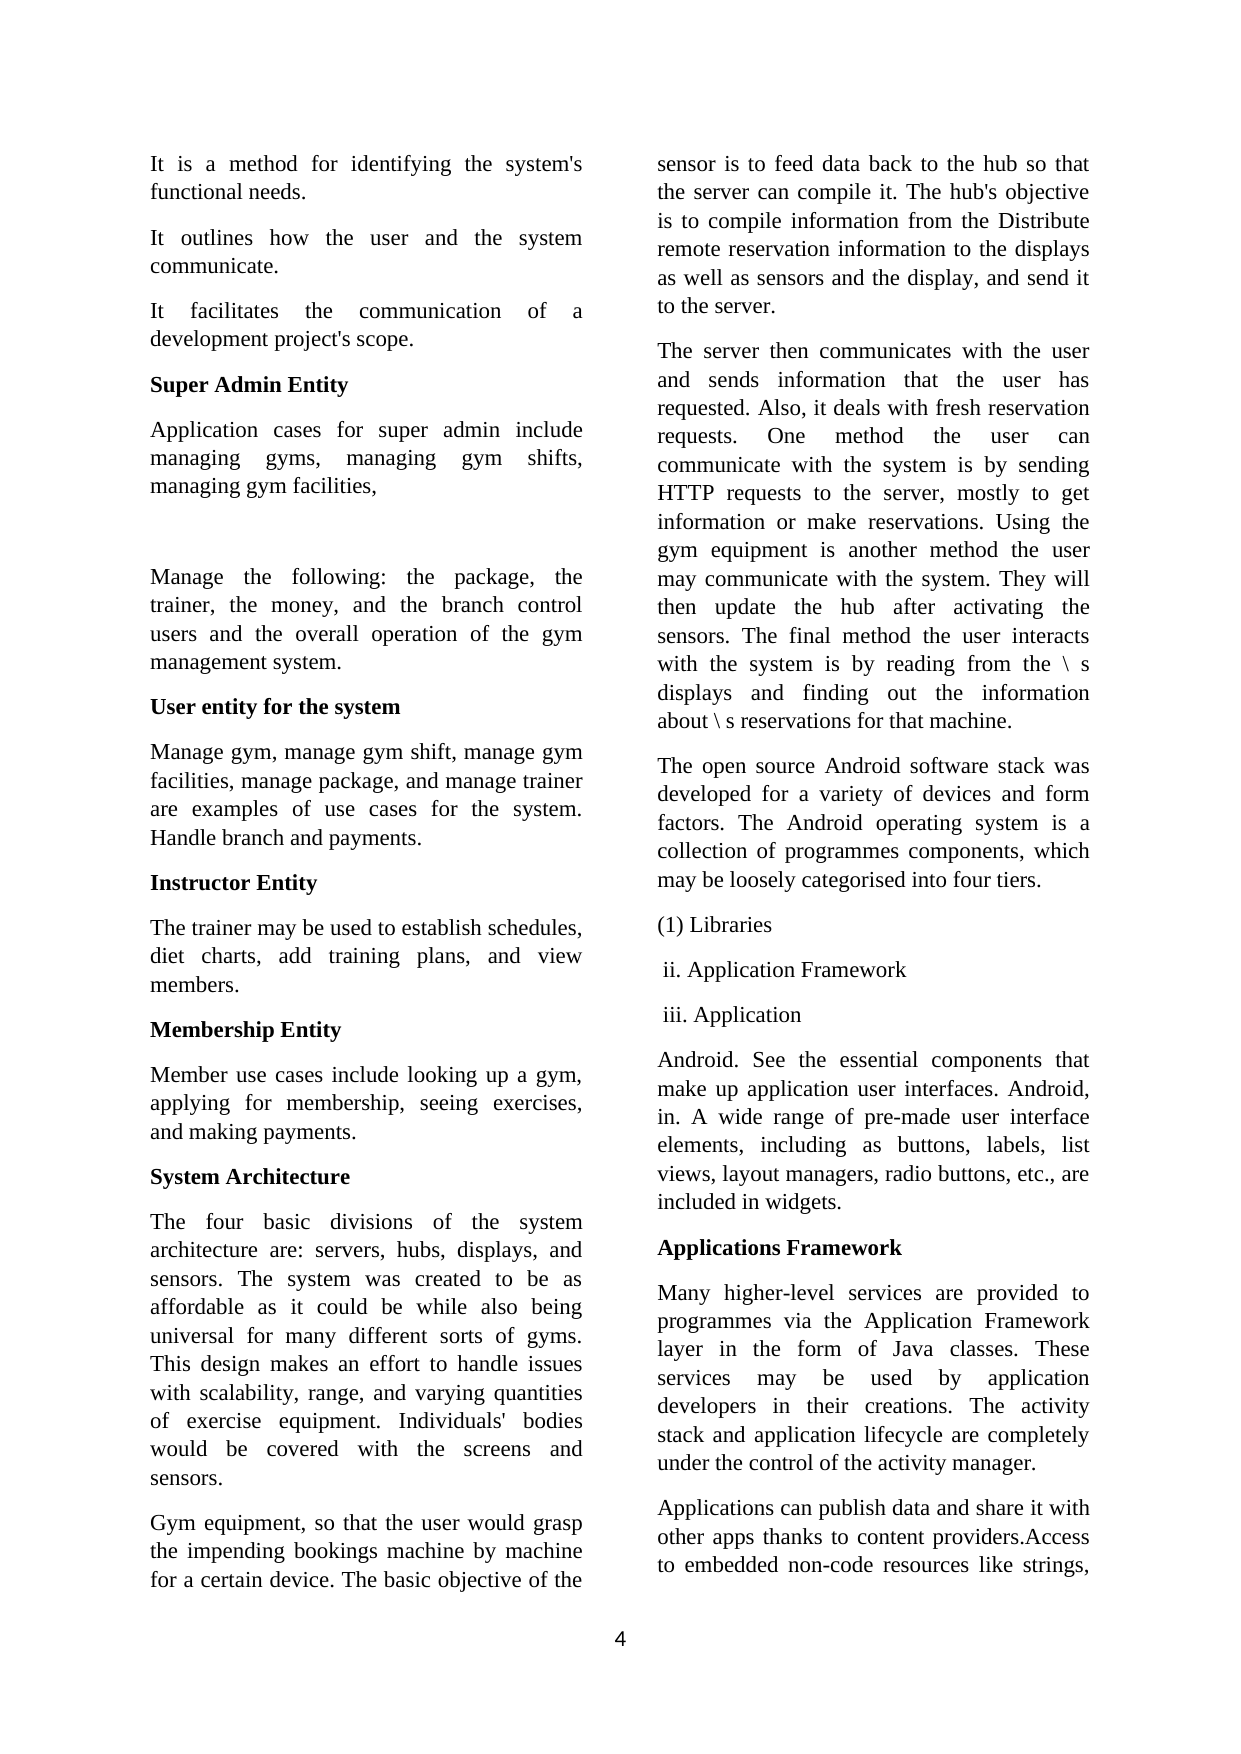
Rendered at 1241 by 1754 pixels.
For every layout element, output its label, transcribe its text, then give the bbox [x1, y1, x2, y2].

text Member use cases include looking up a gym, applying for membership, seeing exercises, and making payments. [150, 1061, 583, 1144]
text Many higher-level services are provided to programmes via the Application Framework layer in the form of Java classes. These services may be used by application developers in their creations. The activity stack and application lifecycle are completely under the control of the activity manager. [657, 1279, 1090, 1476]
text It facilitates the communication of a development project's scope. [150, 297, 583, 352]
text System Architecture [150, 1163, 583, 1189]
text Instructor Entity [150, 869, 583, 895]
text The four basic divisions of the system architecture are: servers, hubs, displays, and sensors. The system was created to be as affordable as it could be while also being universal for many different sorts of gyms. This design makes an effort to handle issues with scalability, range, and varying quantities of exercise equipment. Individuals' bodies would be covered with the screens and sensors. [150, 1208, 583, 1490]
text Gym equipment, so that the user would grasp the impending bookings machine by machine for a certain device. The basic objective of the sensor is to feed data back to the hub so that the server can compile it. The hub's objective is to compile information from the Distribute remote reservation information to the displays as well as sensors and the display, and send it to the server. [657, 150, 1090, 318]
text Super Admin Entity [150, 371, 583, 397]
text Membership Entity [150, 1016, 583, 1042]
text It is a method for identifying the system's functional needs. [150, 150, 583, 205]
text The trainer may be used to establish schedules, diet charts, add training plans, and view members. [150, 914, 583, 997]
text It outlines how the user and the system communicate. [150, 223, 583, 278]
text ii. Application Framework [657, 956, 1090, 982]
text Android. See the essential components that make up application user interfaces. Android, in. A wide range of pre-made user interface elements, including as buttons, labels, list views, layout managers, radio buttons, etc., are included in widgets. [657, 1046, 1090, 1215]
text User entity for the system [150, 693, 583, 719]
text Manage gym, manage gym shift, manage gym facilities, manage package, and manage trainer are examples of use cases for the system. Handle branch and payments. [150, 738, 583, 850]
text Gym equipment, so that the user would grasp the impending bookings machine by machine for a certain device. The basic objective of the sensor is to feed data back to the hub so that the server can compile it. The hub's objective is to compile information from the Distribute remote reservation information to the displays as well as sensors and the display, and send it to the server. [150, 1509, 583, 1592]
text Application cases for super admin include managing gyms, managing gym shifts, managing gym facilities, [150, 416, 583, 499]
text The open source Android software stack was developed for a variety of devices and form factors. The Android operating system is a collection of programmes components, which may be loosely categorised into four tiers. [657, 752, 1090, 892]
text iii. Application [657, 1001, 1090, 1027]
text The server then communicates with the user and sends information that the user has requested. Also, it deals with fresh reservation requests. One method the user can communicate with the system is by sending HTTP requests to the server, mostly to get information or make reservations. Using the gym equipment is another method the user may communicate with the system. They will then update the hub after activating the sensors. The final method the user interacts with the system is by reading from the \ s displays and finding out the information about \ s reservations for that machine. [657, 337, 1090, 733]
text Applications Framework [657, 1233, 1090, 1260]
text (1) Libraries [657, 911, 1090, 937]
text Manage the following: the package, the trainer, the money, and the branch control users and the overall operation of the gym management system. [150, 563, 583, 674]
